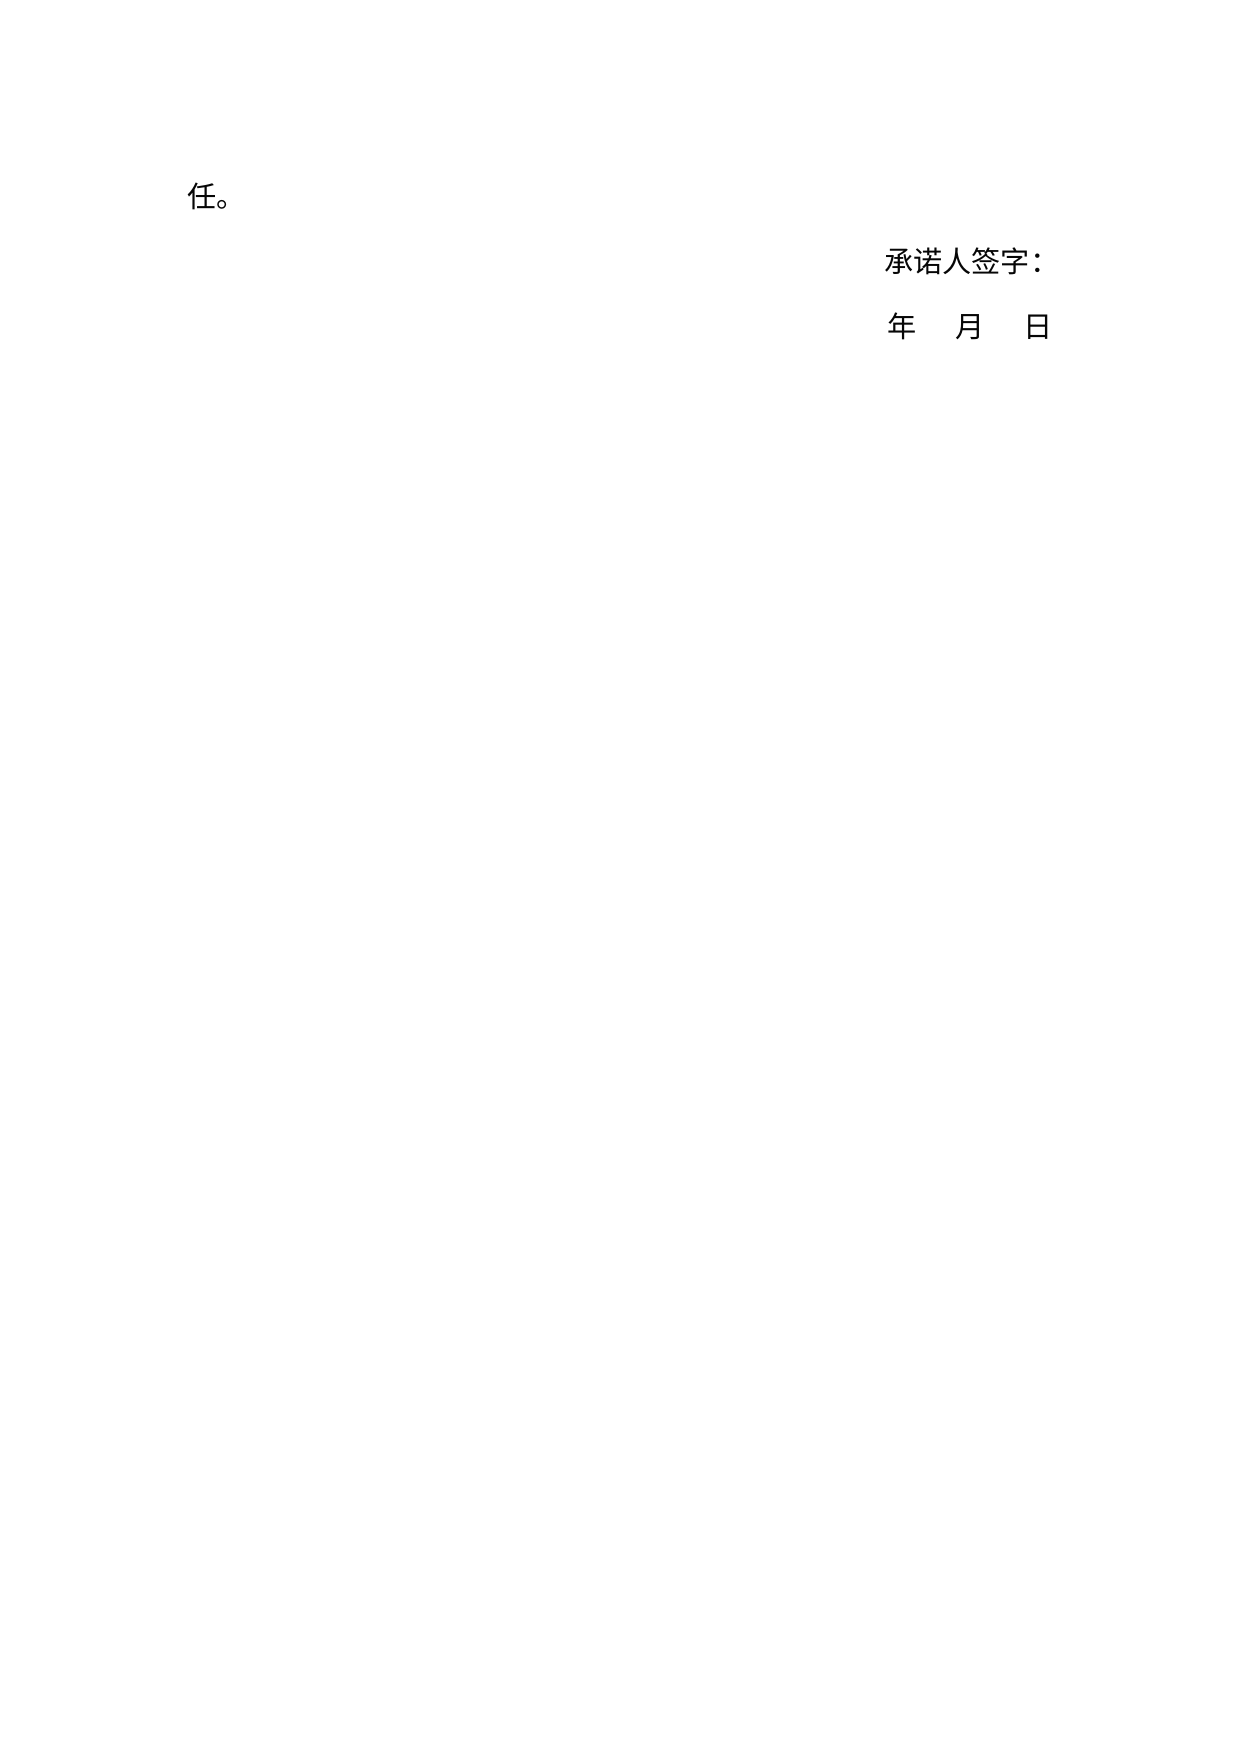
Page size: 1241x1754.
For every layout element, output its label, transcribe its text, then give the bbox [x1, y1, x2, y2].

text 年 月 日 [187, 292, 1053, 357]
text 承诺人签字： [187, 227, 1059, 292]
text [187, 162, 1053, 227]
